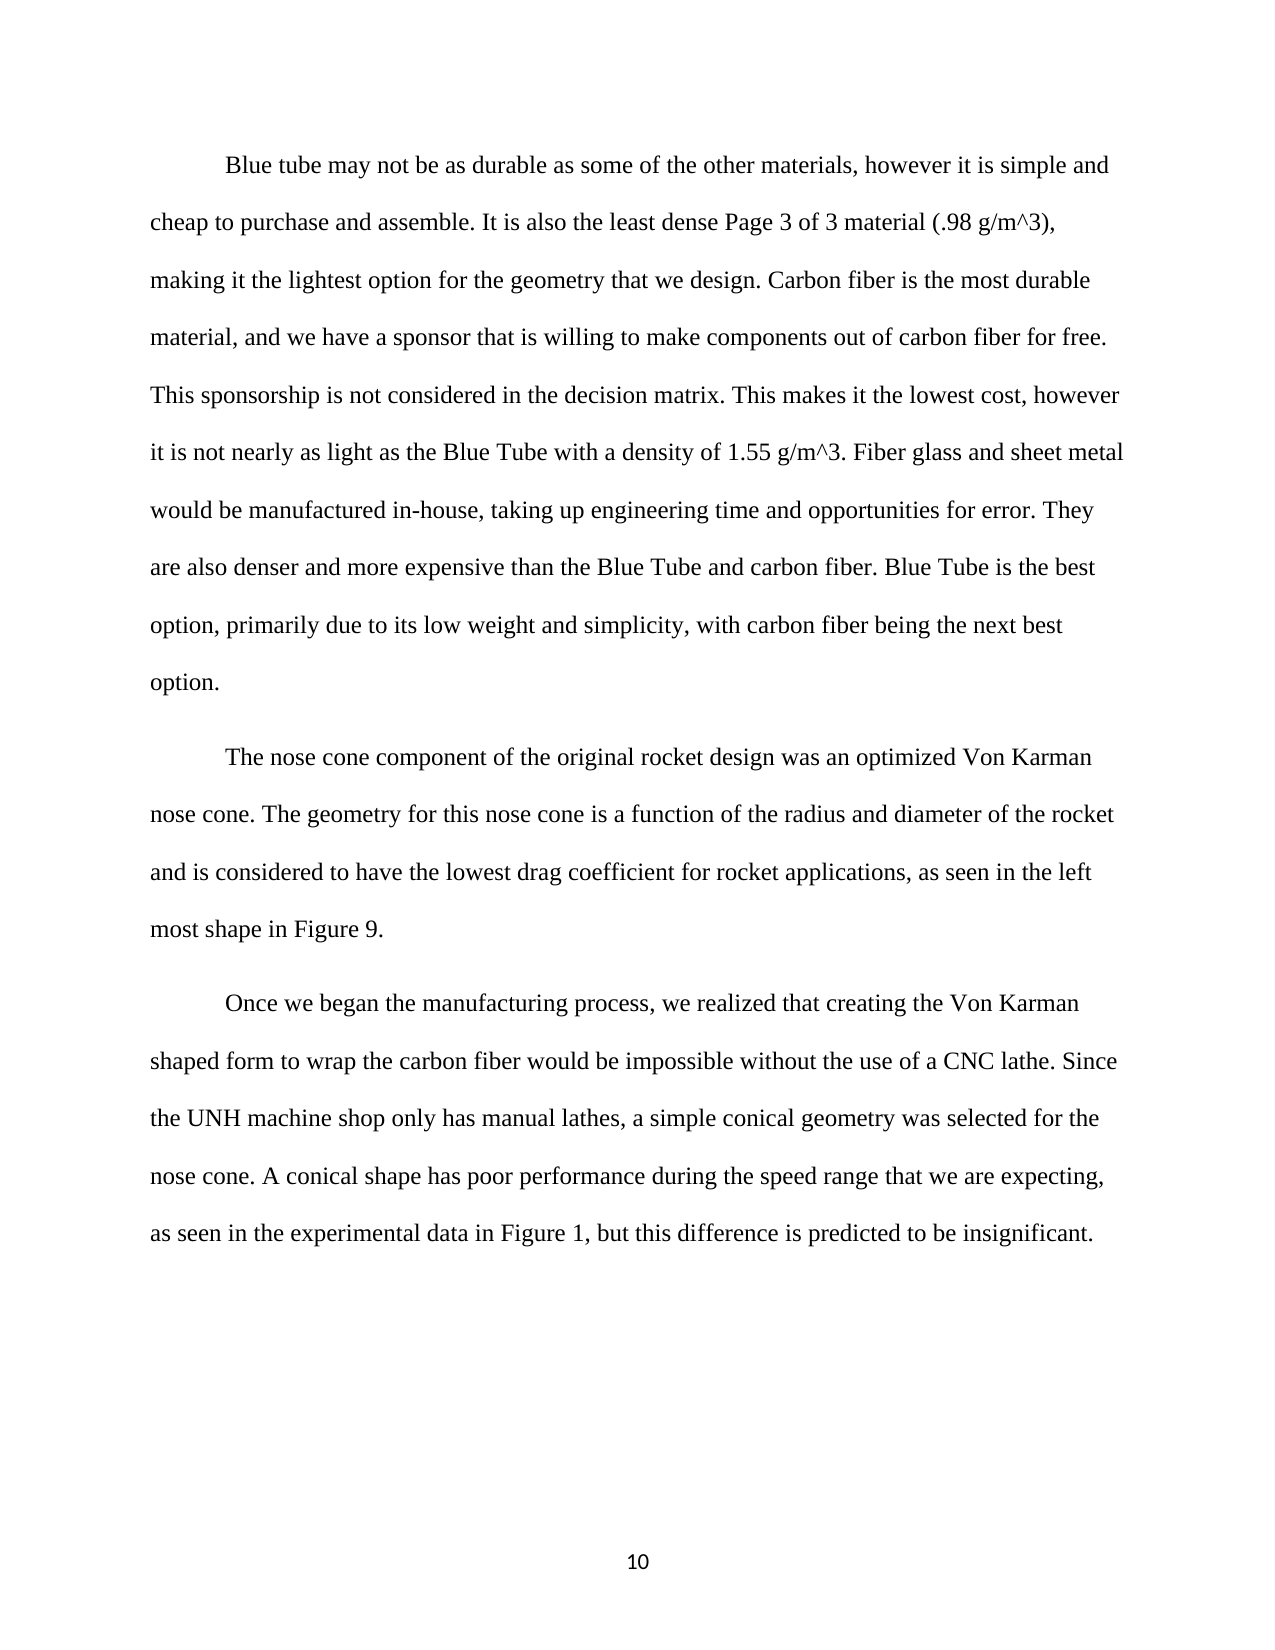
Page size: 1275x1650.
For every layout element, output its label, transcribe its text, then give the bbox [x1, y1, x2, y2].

text Once we began the manufacturing process, we realized that creating the Von Karman shaped form to wrap the carbon fiber would be impossible without the use of a CNC lathe. Since the UNH machine shop only has manual lathes, a simple conical geometry was selected for the nose cone. A conical shape has poor performance during the speed range that we are expecting, as seen in the experimental data in Figure 1, but this difference is predicted to be insignificant. [150, 988, 1125, 1247]
text Blue tube may not be as durable as some of the other materials, however it is simple and cheap to purchase and assemble. It is also the least dense Page 3 of 3 material (.98 g/m^3), making it the lightest option for the geometry that we design. Carbon fiber is the most durable material, and we have a sponsor that is willing to make components out of carbon fiber for free. This sponsorship is not considered in the decision matrix. This makes it the lowest cost, however it is not nearly as light as the Blue Tube with a density of 1.55 g/m^3. Fiber glass and sheet metal would be manufactured in-house, taking up engineering time and opportunities for error. They are also denser and more expensive than the Blue Tube and carbon fiber. Blue Tube is the best option, primarily due to its low weight and simplicity, with carbon fiber being the next best option. [150, 150, 1125, 696]
text The nose cone component of the original rocket design was an optimized Von Karman nose cone. The geometry for this nose cone is a function of the radius and diameter of the rocket and is considered to have the lowest drag coefficient for rocket applications, as seen in the left most shape in Figure 9. [150, 742, 1125, 943]
